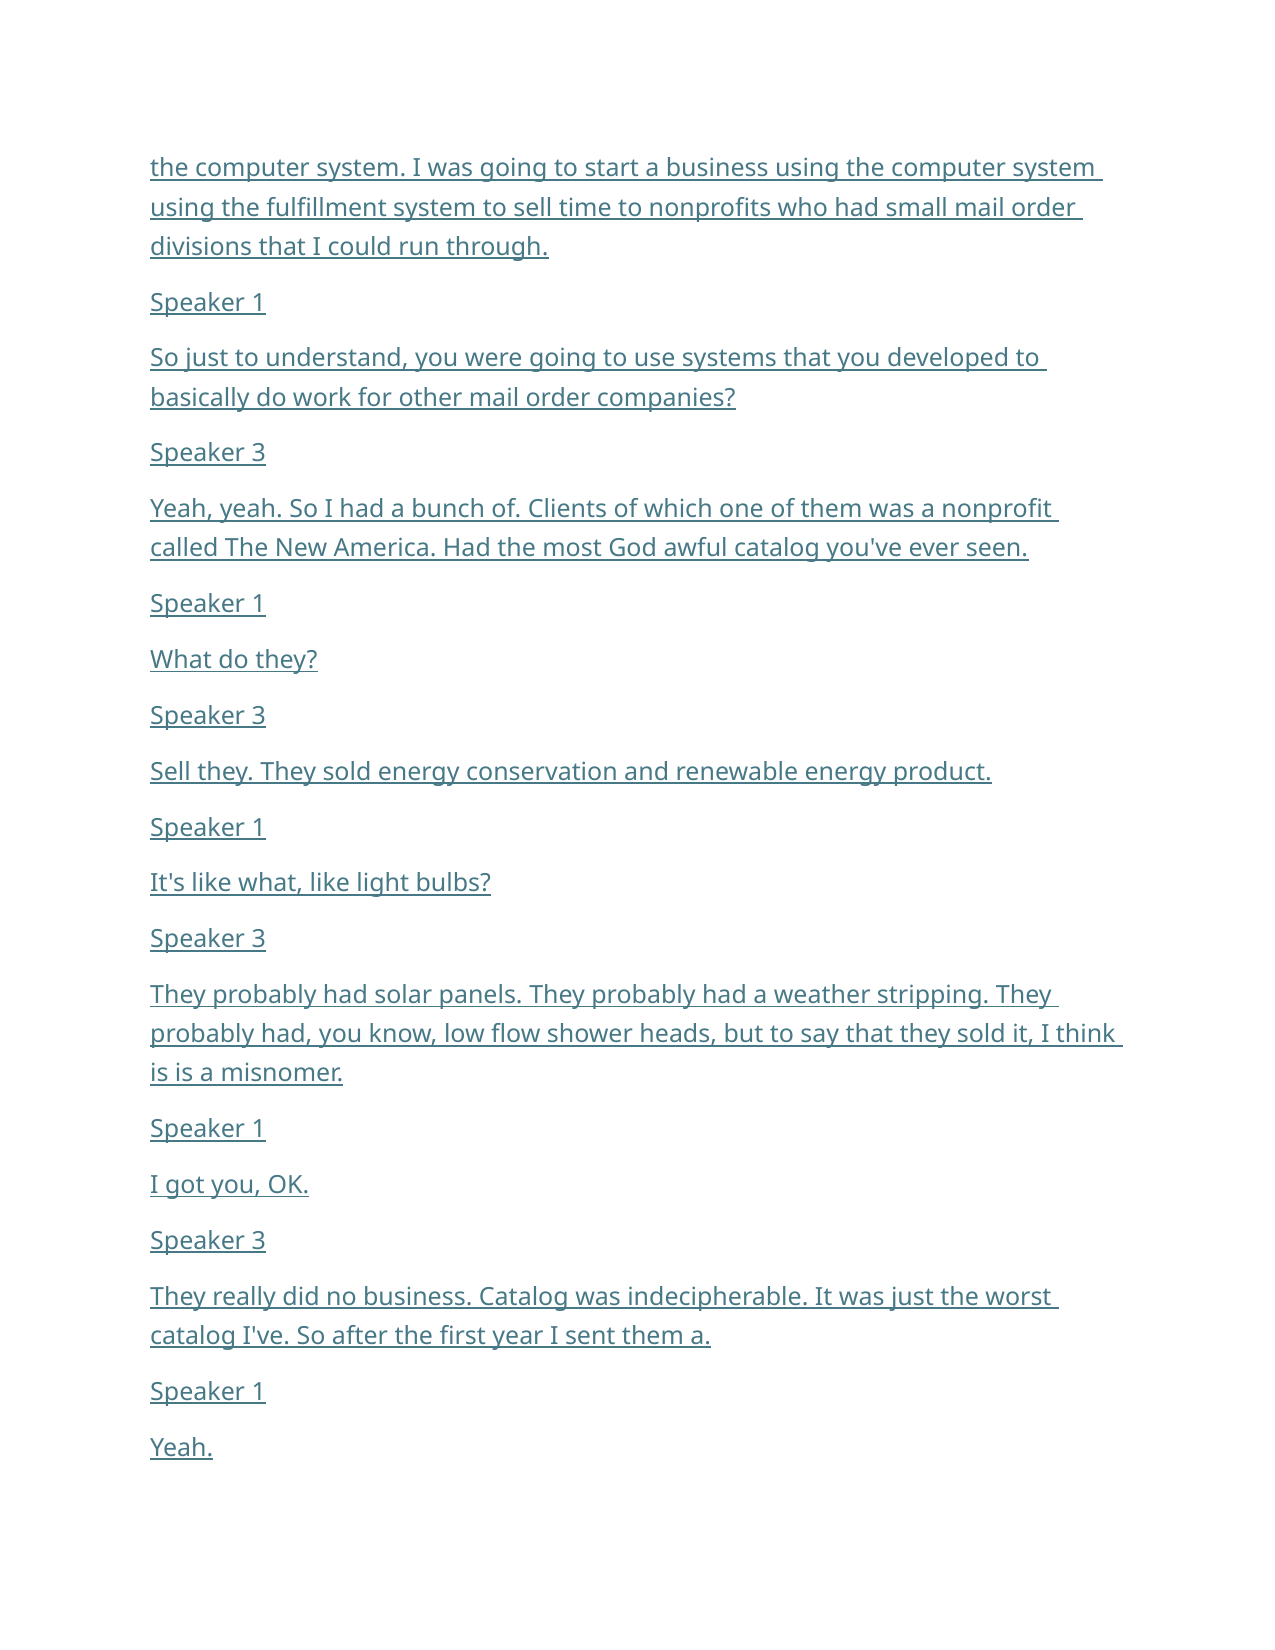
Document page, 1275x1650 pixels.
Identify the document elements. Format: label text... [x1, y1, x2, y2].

text Speaker 1 [150, 586, 1125, 620]
text Speaker 1 [150, 809, 1125, 843]
text Speaker 3 [150, 697, 1125, 732]
text So just to understand, you were going to use systems that you developed to basically do work for other mail order companies? [150, 340, 1125, 413]
text Speaker 1 [150, 284, 1125, 318]
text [150, 150, 1125, 262]
text I got you, OK. [150, 1167, 1125, 1201]
text What do they? [150, 642, 1125, 676]
text Sell they. They sold energy conservation and renewable energy product. [150, 753, 1125, 787]
text They really did no business. Catalog was indecipherable. It was just the worst catalog I've. So after the first year I sent them a. [150, 1278, 1125, 1352]
text Speaker 3 [150, 1222, 1125, 1257]
text Speaker 3 [150, 435, 1125, 469]
text They probably had solar panels. They probably had a weather stripping. They probably had, you know, low flow shower heads, but to say that they sold it, I think is is a misnomer. [150, 977, 1125, 1089]
text Speaker 3 [150, 921, 1125, 955]
text Speaker 1 [150, 1111, 1125, 1145]
text Yeah. [150, 1429, 1125, 1463]
text Speaker 1 [150, 1373, 1125, 1407]
text Yeah, yeah. So I had a bunch of. Clients of which one of them was a nonprofit called The New America. Had the most God awful catalog you've ever seen. [150, 491, 1125, 564]
text It's like what, like light bulbs? [150, 865, 1125, 899]
